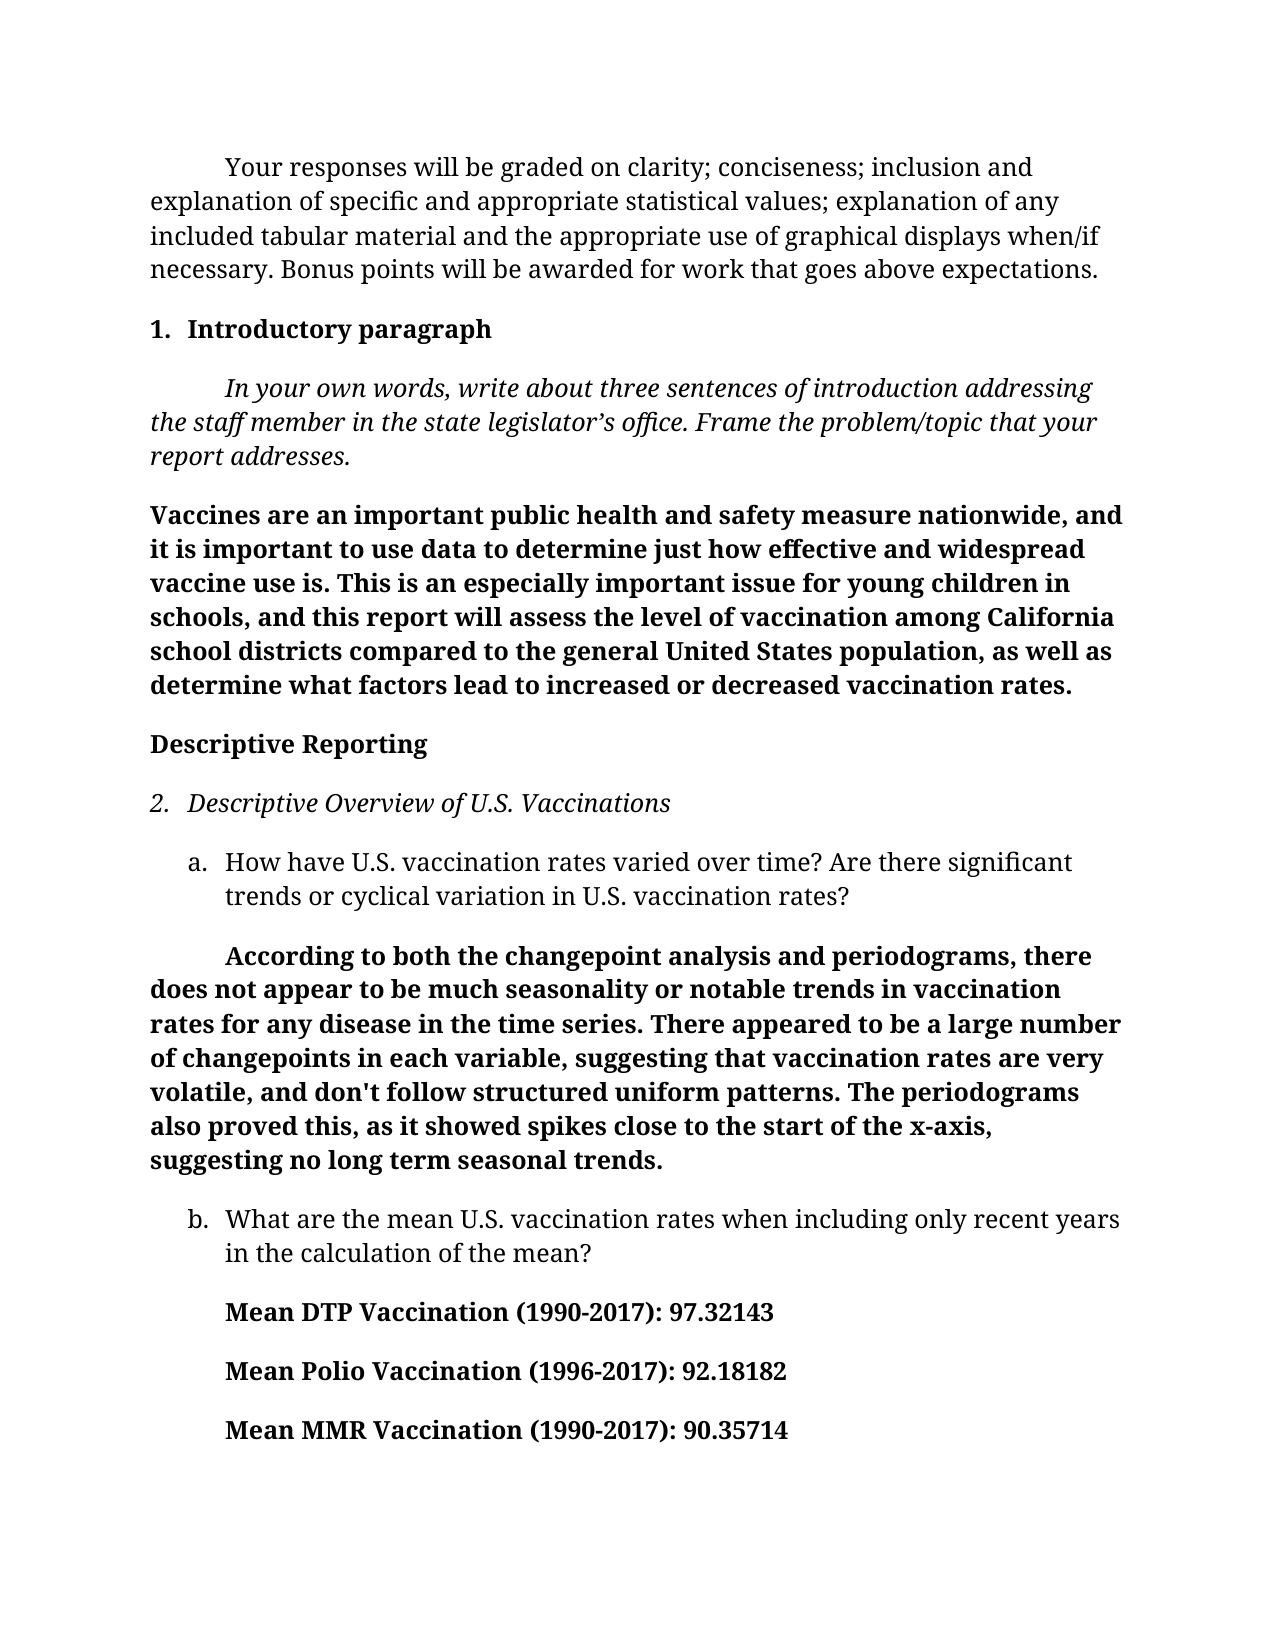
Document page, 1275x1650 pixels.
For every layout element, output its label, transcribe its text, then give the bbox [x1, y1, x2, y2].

text Vaccines are an important public health and safety measure nationwide, and it is important to use data to determine just how effective and widespread vaccine use is. This is an especially important issue for young children in schools, and this report will assess the level of vaccination among California school districts compared to the general United States population, as well as determine what factors lead to increased or decreased vaccination rates. [150, 497, 1125, 702]
subtitle 2. Descriptive Overview of U.S. Vaccinations [150, 786, 1125, 820]
subtitle a. How have U.S. vaccination rates varied over time? Are there significant trends or cyclical variation in U.S. vaccination rates? [187, 845, 1125, 913]
subtitle 1. Introductory paragraph [150, 311, 1125, 345]
text According to both the changepoint analysis and periodograms, there does not appear to be much seasonality or notable trends in vaccination rates for any disease in the time series. There appeared to be a large number of changepoints in each variable, suggesting that vaccination rates are very volatile, and don't follow structured uniform patterns. The periodograms also proved this, as it showed spikes close to the start of the x-axis, suggesting no long term seasonal trends. [150, 938, 1125, 1177]
text Mean MMR Vaccination (1990-2017): 90.35714 [150, 1413, 1125, 1447]
subtitle Mean DTP Vaccination (1990-2017): 97.32143 [225, 1295, 1125, 1329]
text In your own words, write about three sentences of introduction addressing the staff member in the state legislator’s office. Frame the problem/topic that your report addresses. [150, 370, 1125, 472]
subtitle b. What are the mean U.S. vaccination rates when including only recent years in the calculation of the mean? [187, 1202, 1125, 1270]
subtitle Descriptive Reporting [150, 727, 1125, 761]
text Your responses will be graded on clarity; conciseness; inclusion and explanation of specific and appropriate statistical values; explanation of any included tabular material and the appropriate use of graphical displays when/if necessary. Bonus points will be awarded for work that goes above expectations. [150, 150, 1125, 286]
text Mean Polio Vaccination (1996-2017): 92.18182 [150, 1354, 1125, 1388]
